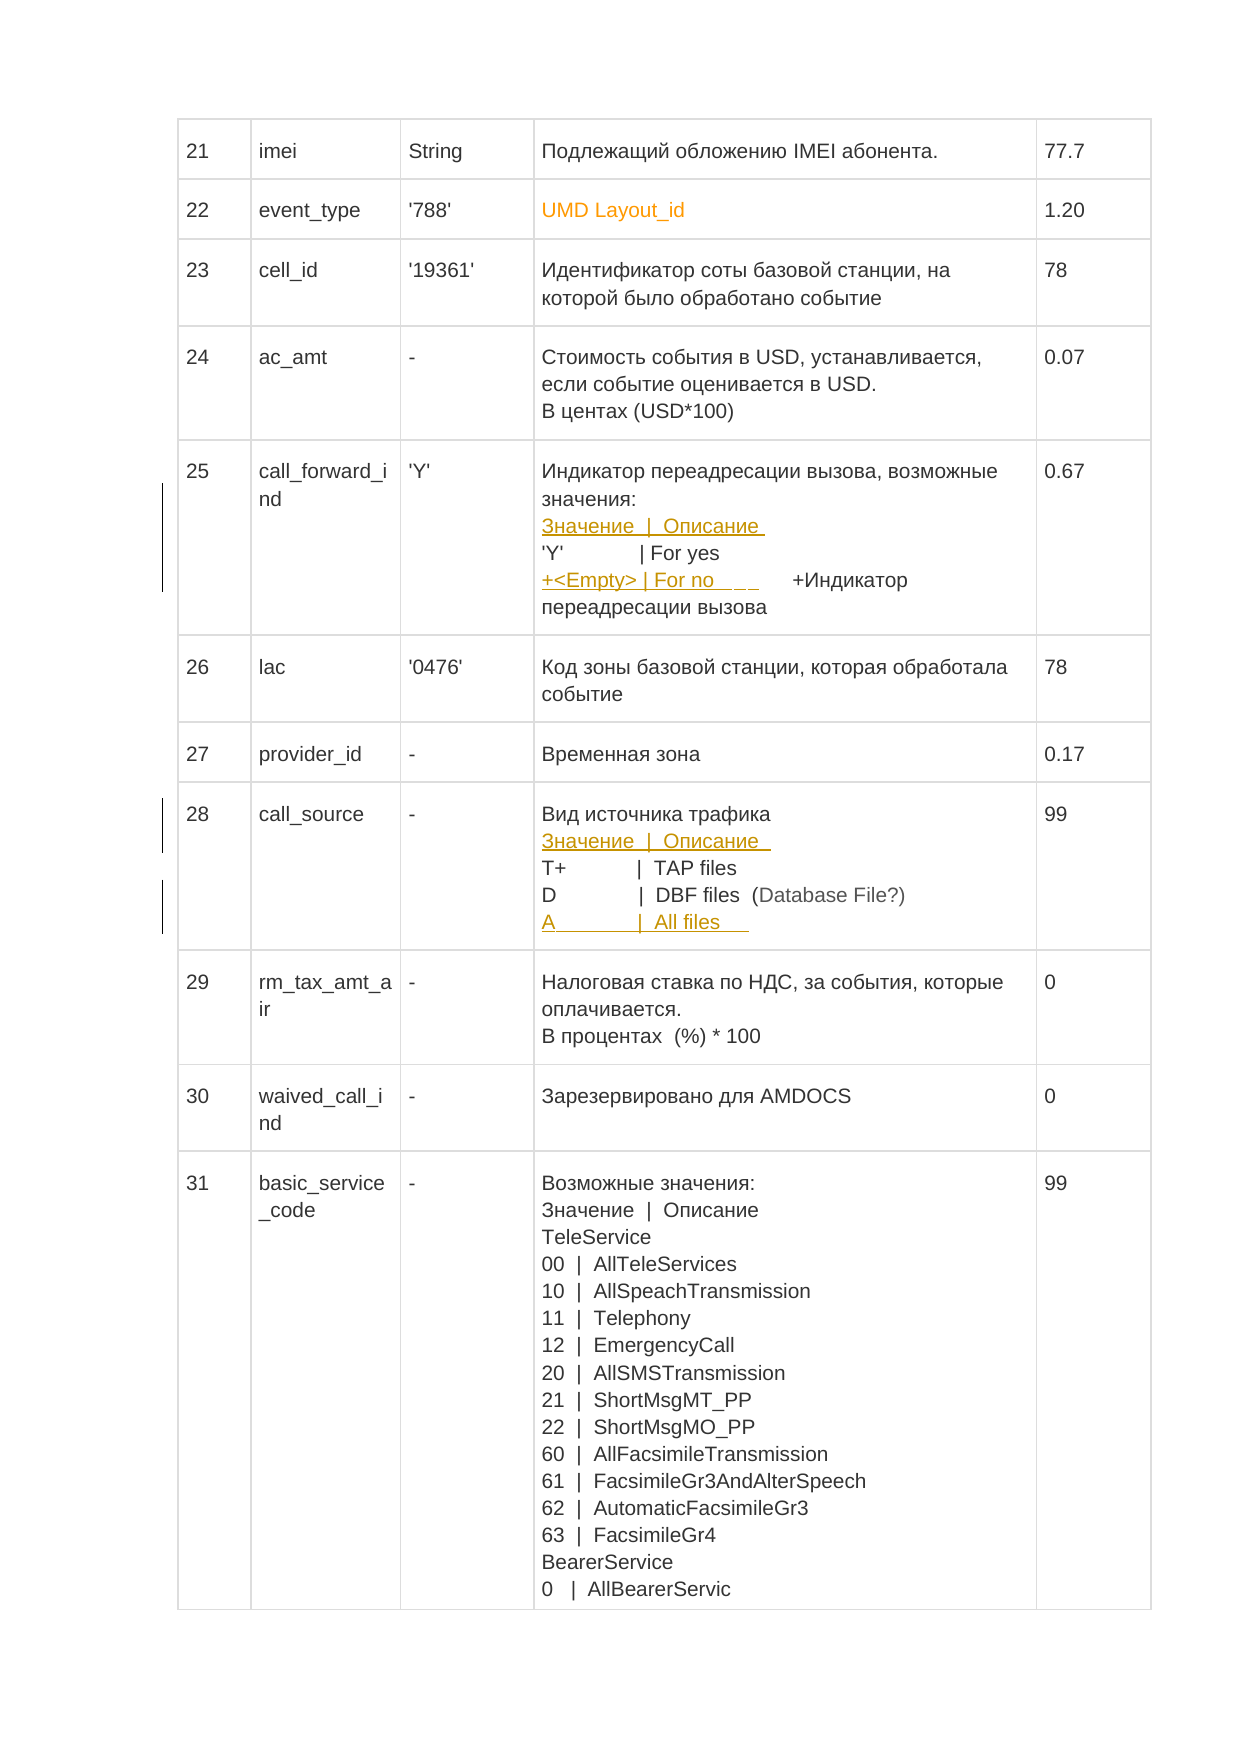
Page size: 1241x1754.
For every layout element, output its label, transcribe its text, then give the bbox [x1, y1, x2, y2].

table_cell 28 [179, 783, 250, 949]
table_cell 24 [179, 327, 250, 439]
table_cell Идентификатор соты базовой станции, на которой было обработано событие [535, 240, 1036, 325]
table_cell Вид источника трафика T+ | TAP files D | DBF files (Database File?) [535, 783, 1036, 949]
table_cell Подлежащий обложению IMEI абонента. [535, 120, 1036, 178]
table_cell ac_amt [252, 327, 400, 439]
table_cell 0.67 [1037, 441, 1150, 634]
table_cell call_forward_ind [252, 441, 400, 634]
table_cell lac [252, 636, 400, 721]
table_cell 26 [179, 636, 250, 721]
table_cell event_type [252, 180, 400, 238]
table_cell 25 [179, 441, 250, 634]
table_cell 29 [179, 951, 250, 1063]
table_cell '19361' [401, 240, 533, 325]
table_cell - [401, 1152, 533, 1609]
table_cell 30 [179, 1065, 250, 1150]
table_cell Индикатор переадресации вызова, возможные значения: 'Y' | For yes +Индикатор переадресации вызова [535, 441, 1036, 634]
table_cell UMD Layout_id [535, 180, 1036, 238]
table_cell 0 [1037, 951, 1150, 1063]
table_cell 'Y' [401, 441, 533, 634]
table_cell 1.20 [1037, 180, 1150, 238]
table_cell rm_tax_amt_air [252, 951, 400, 1063]
table_cell Код зоны базовой станции, которая обработала событие [535, 636, 1036, 721]
table_cell 27 [179, 723, 250, 781]
table_cell call_source [252, 783, 400, 949]
table_cell 78 [1037, 636, 1150, 721]
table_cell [535, 1152, 1036, 1609]
table_cell 31 [179, 1152, 250, 1609]
table_cell 0.17 [1037, 723, 1150, 781]
table_cell basic_service_code [252, 1152, 400, 1609]
table_cell - [401, 783, 533, 949]
table_cell Стоимость события в USD, устанавливается, если событие оценивается в USD. В центах (USD*100) [535, 327, 1036, 439]
table_cell Налоговая ставка по НДС, за события, которые оплачивается. В процентах (%) * 100 [535, 951, 1036, 1063]
table_cell 77.7 [1037, 120, 1150, 178]
table_cell Временная зона [535, 723, 1036, 781]
table_cell 78 [1037, 240, 1150, 325]
table_cell Зарезервировано для AMDOCS [535, 1065, 1036, 1150]
table_cell 23 [179, 240, 250, 325]
table_cell 0 [1037, 1065, 1150, 1150]
table_cell String [401, 120, 533, 178]
table_cell cell_id [252, 240, 400, 325]
table_cell - [401, 1065, 533, 1150]
table_cell 22 [179, 180, 250, 238]
table_cell 21 [179, 120, 250, 178]
table_cell 0.07 [1037, 327, 1150, 439]
table_cell 99 [1037, 783, 1150, 949]
table_cell imei [252, 120, 400, 178]
table_cell 99 [1037, 1152, 1150, 1609]
table_cell - [401, 951, 533, 1063]
table_cell provider_id [252, 723, 400, 781]
table_cell - [401, 327, 533, 439]
table_cell '0476' [401, 636, 533, 721]
table_cell - [401, 723, 533, 781]
table_cell '788' [401, 180, 533, 238]
table_cell waived_call_ind [252, 1065, 400, 1150]
